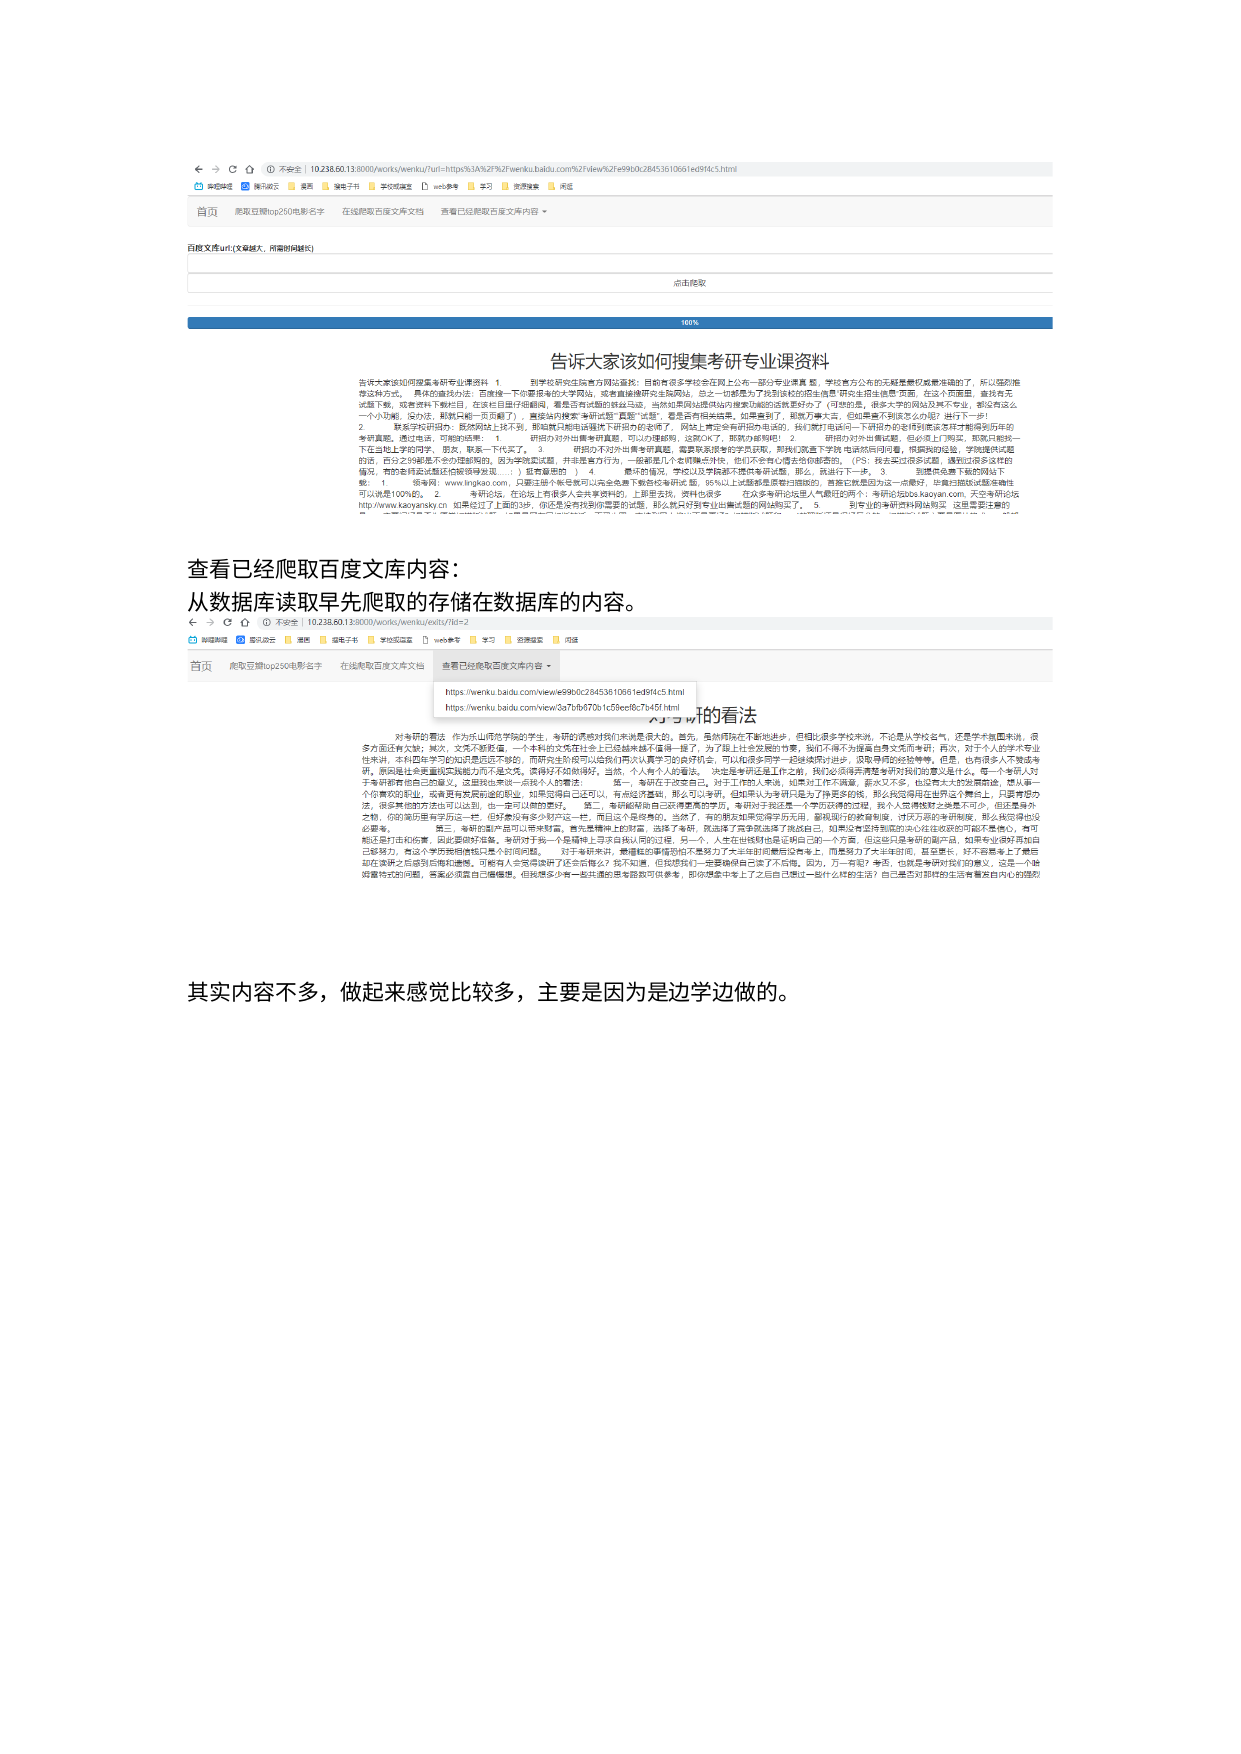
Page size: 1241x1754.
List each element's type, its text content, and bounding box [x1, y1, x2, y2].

text 从数据库读取早先爬取的存储在数据库的内容。 [187, 584, 1053, 617]
text 查看已经爬取百度文库内容： [187, 552, 1053, 584]
picture [187, 162, 1053, 514]
text 其实内容不多，做起来感觉比较多，主要是因为是边学边做的。 [187, 974, 1053, 1007]
picture [187, 617, 1053, 880]
